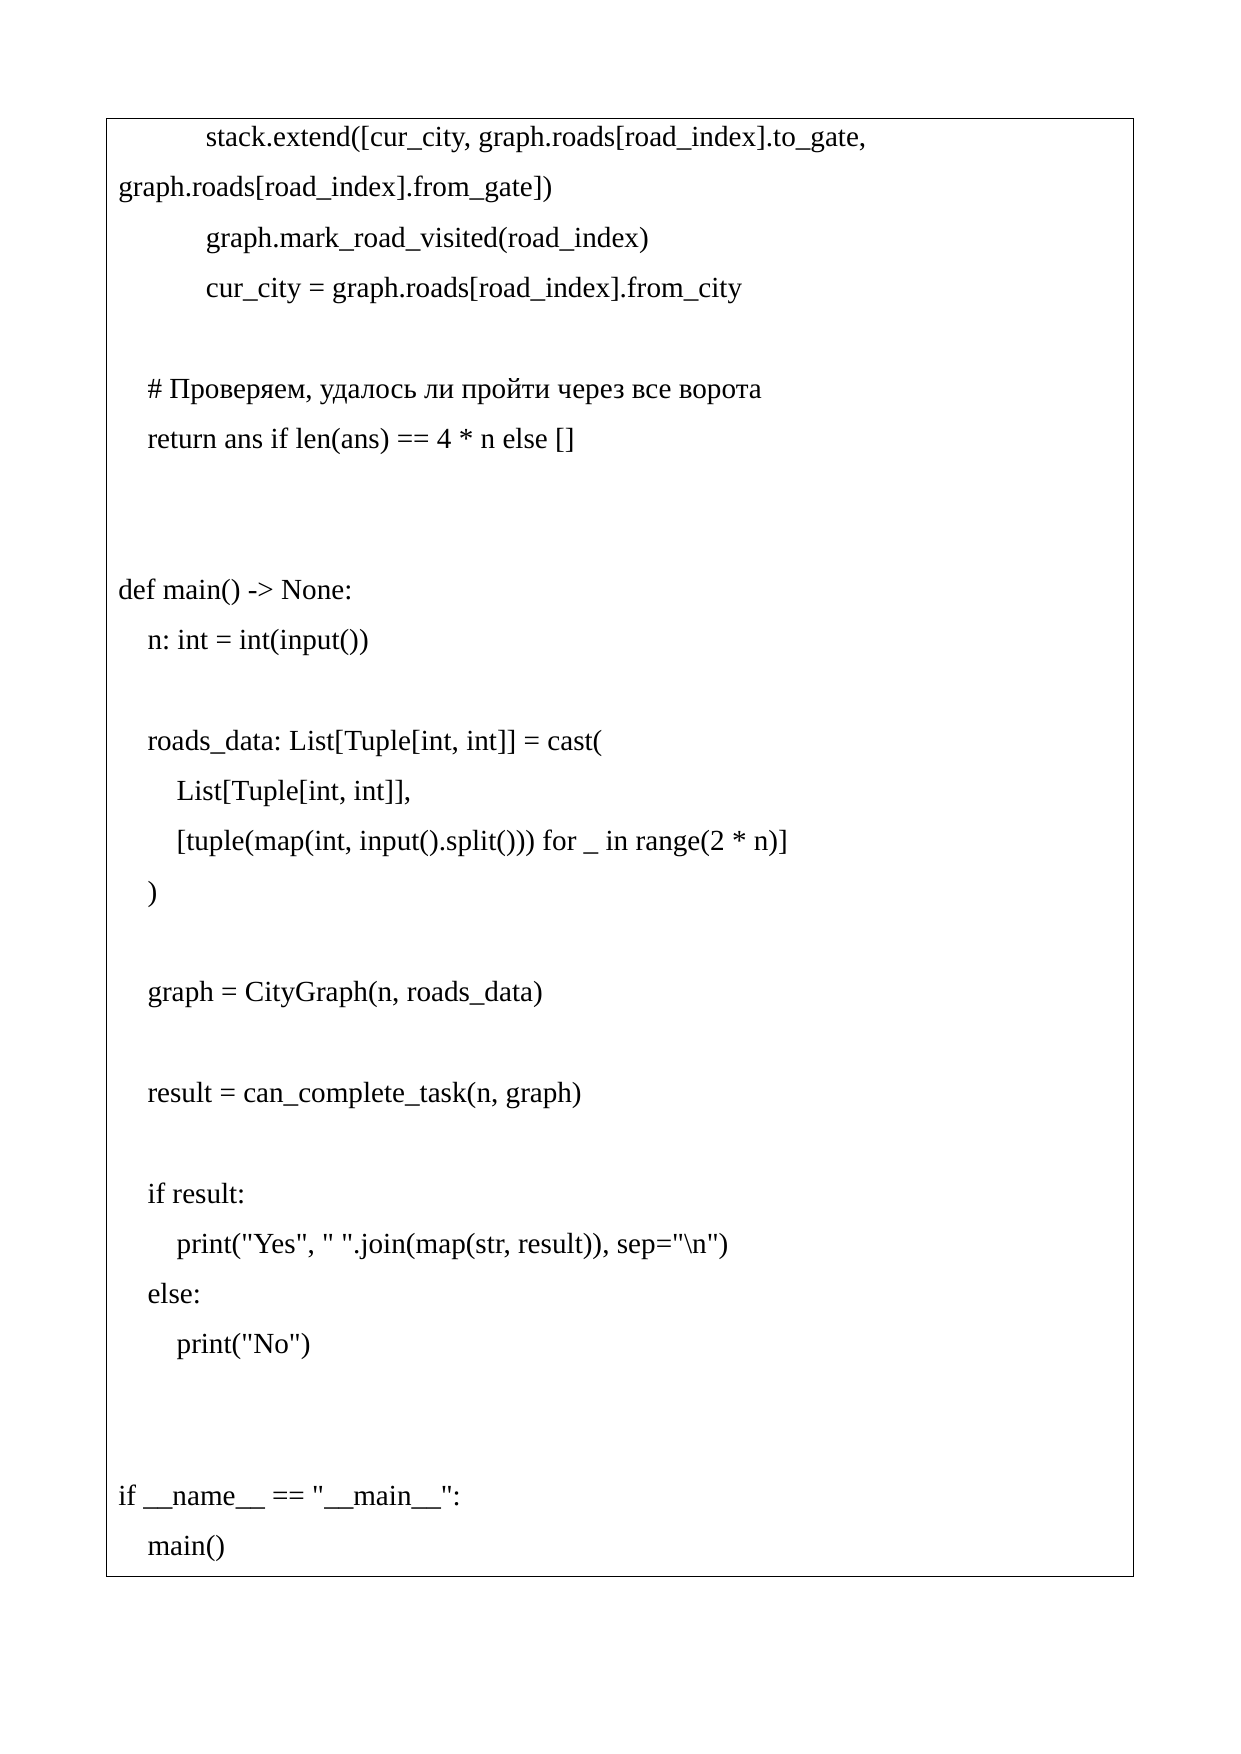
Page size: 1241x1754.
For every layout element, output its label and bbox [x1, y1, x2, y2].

table_header [107, 119, 1133, 1576]
